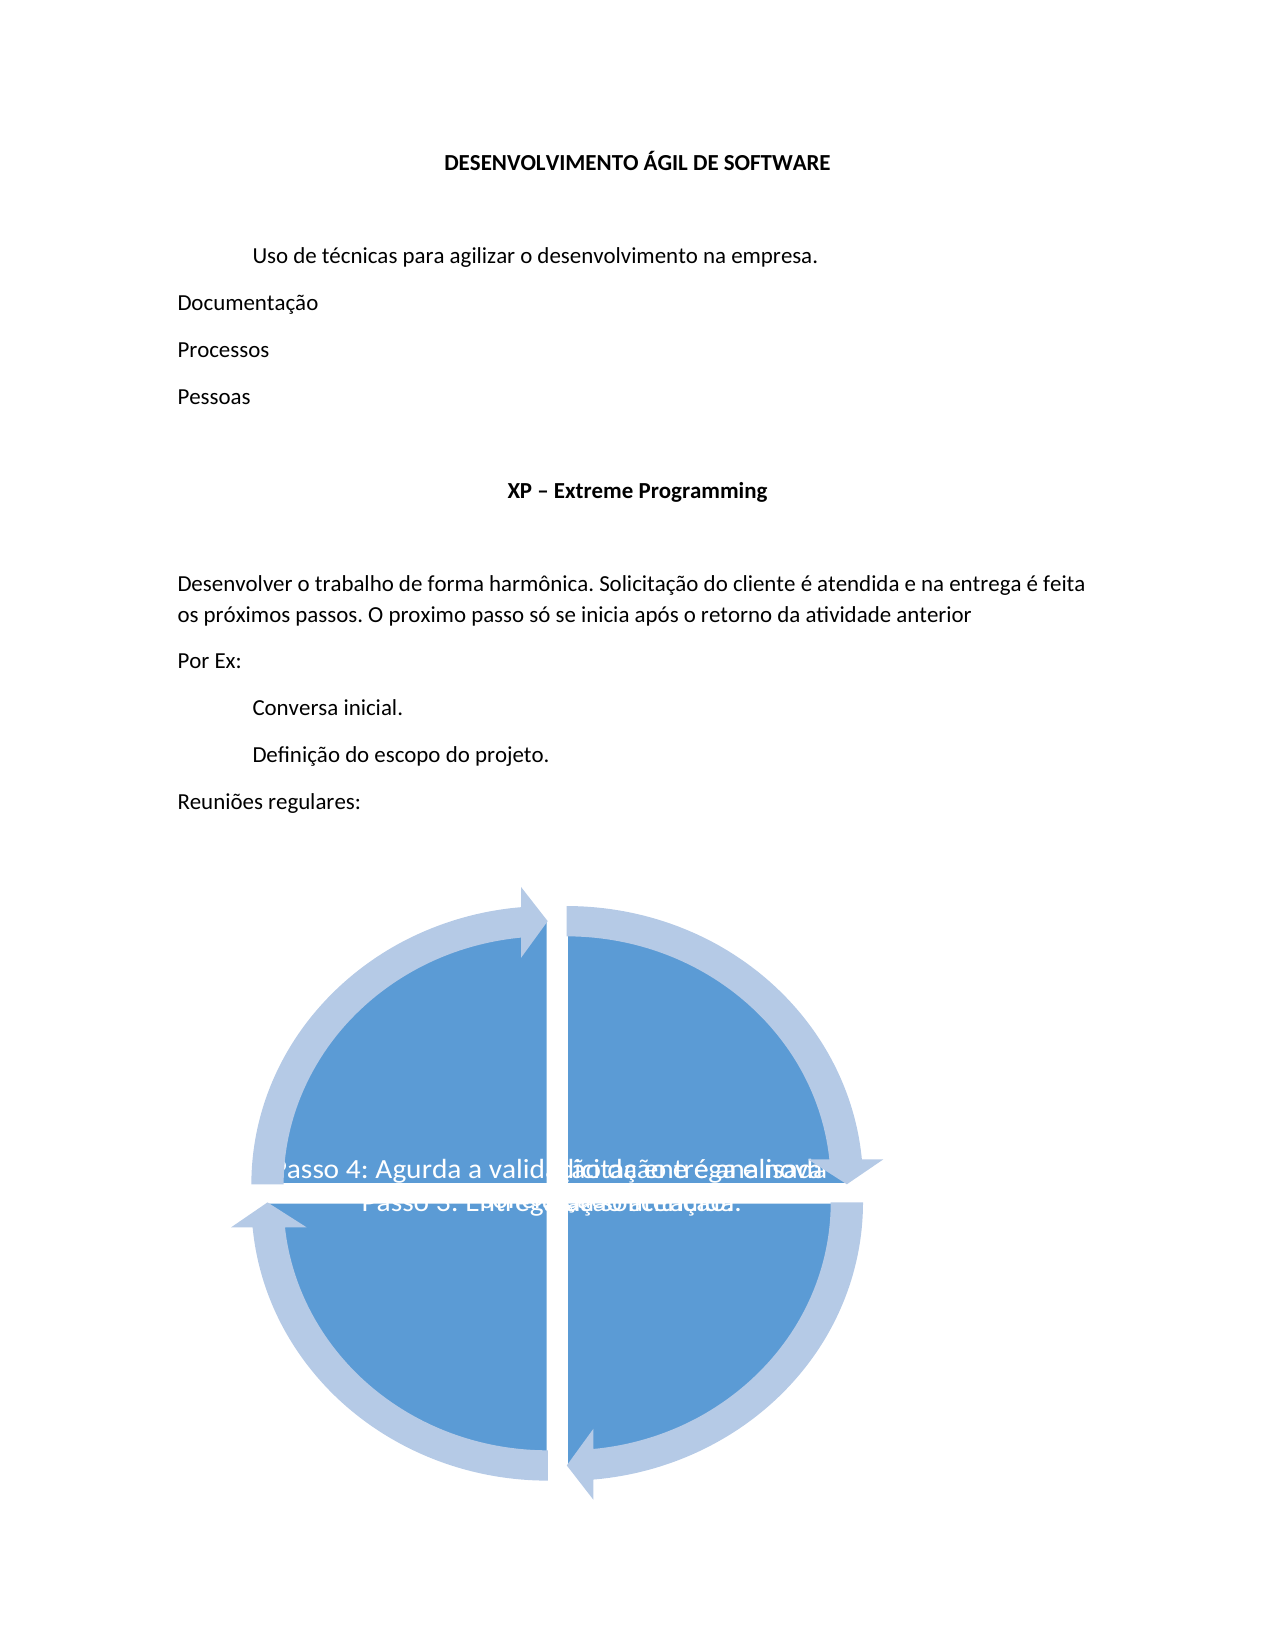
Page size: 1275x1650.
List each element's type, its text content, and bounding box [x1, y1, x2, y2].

text Definição do escopo do projeto. [177, 740, 1098, 768]
text Uso de técnicas para agilizar o desenvolvimento na empresa. [177, 241, 1098, 269]
text DESENVOLVIMENTO ÁGIL DE SOFTWARE [177, 148, 1098, 176]
text Por Ex: [177, 647, 1098, 674]
text Documentação [177, 288, 1098, 316]
text Processos [177, 335, 1098, 363]
text XP – Extreme Programming [177, 476, 1098, 504]
text Desenvolver o trabalho de forma harmônica. Solicitação do cliente é atendida e na entrega é feita os próximos passos. O proximo passo só se inicia após o retorno da atividade anterior [177, 569, 1098, 628]
text Conversa inicial. [177, 693, 1098, 721]
text Reuniões regulares: [177, 787, 1098, 815]
text Pessoas [177, 382, 1098, 410]
